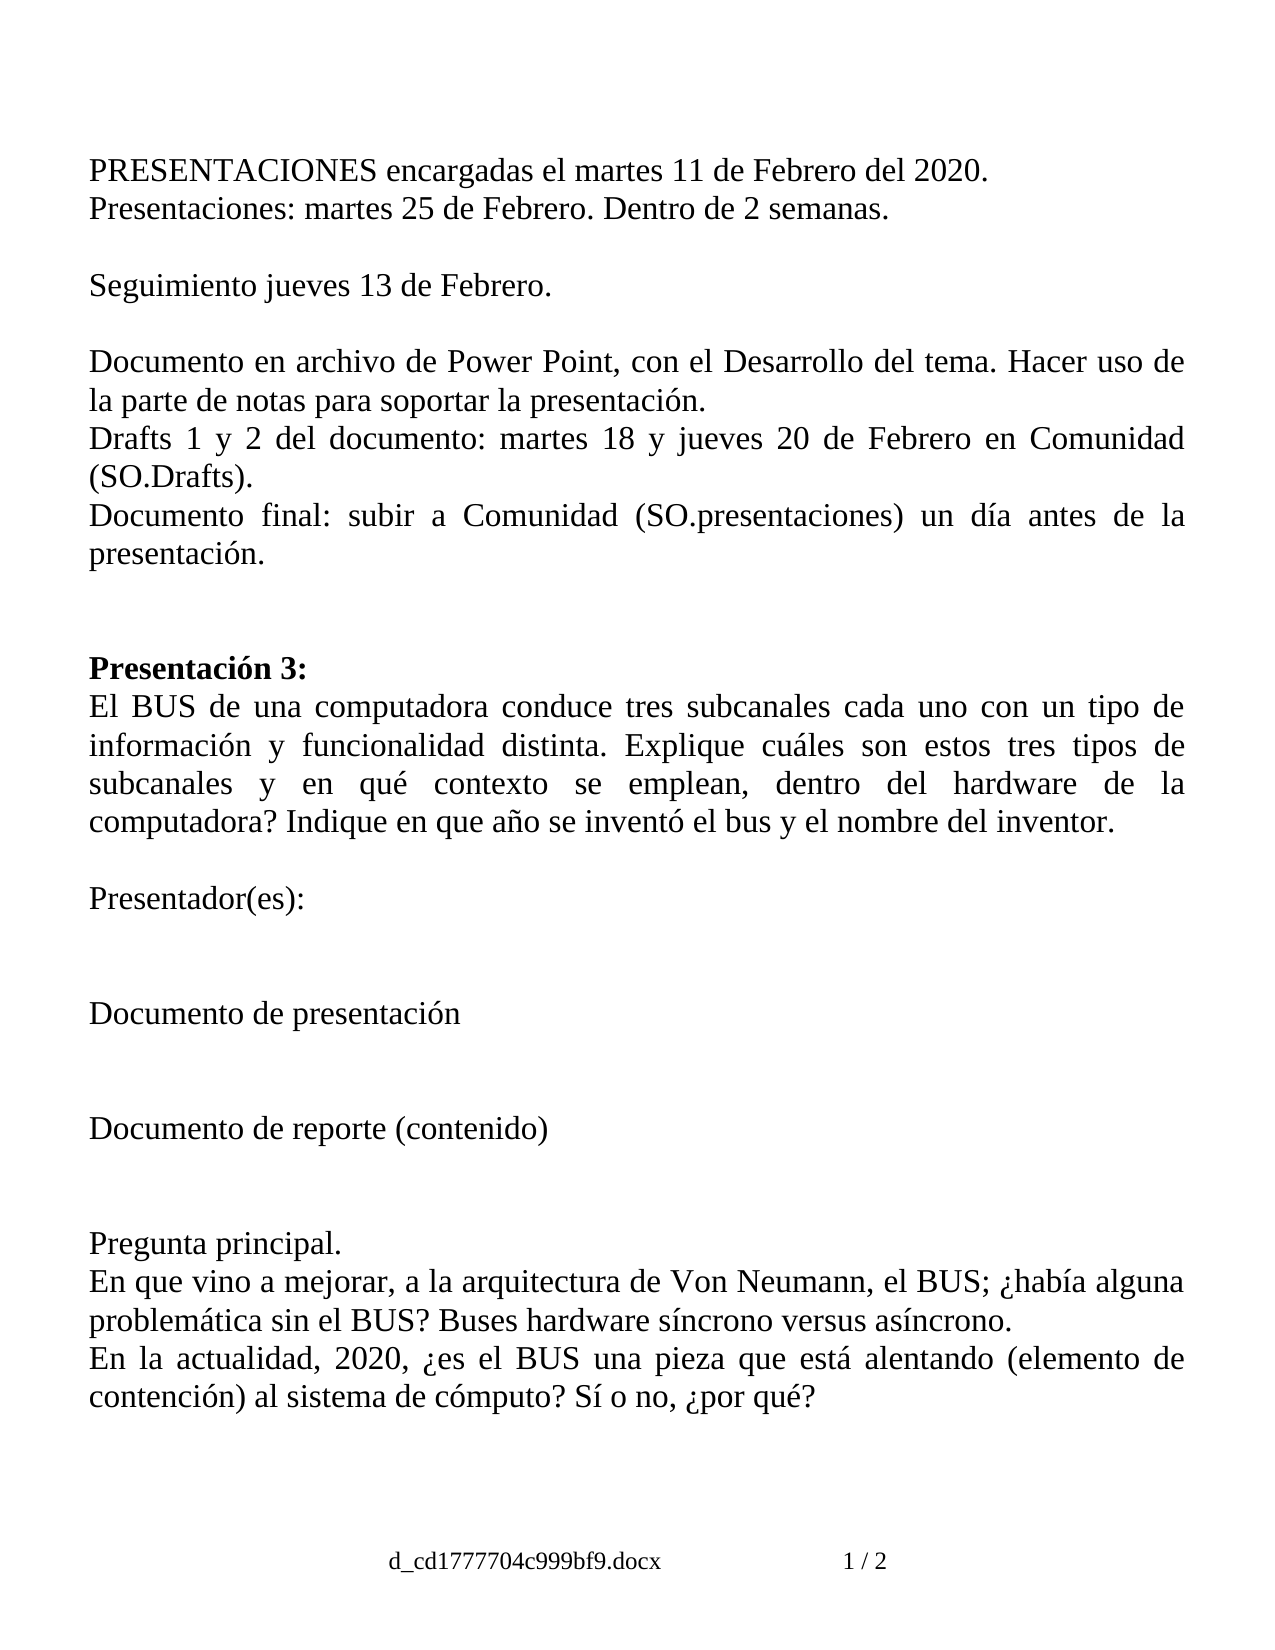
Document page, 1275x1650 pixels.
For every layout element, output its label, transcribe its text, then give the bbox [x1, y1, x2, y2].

text Documento de presentación [89, 993, 1186, 1032]
text Documento de reporte (contenido) [89, 1108, 1186, 1147]
text Drafts 1 y 2 del documento: martes 18 y jueves 20 de Febrero en Comunidad (SO.Drafts). [89, 418, 1186, 495]
text Presentaciones: martes 25 de Febrero. Dentro de 2 semanas. [89, 188, 1186, 227]
text En que vino a mejorar, a la arquitectura de Von Neumann, el BUS; ¿había alguna problemática sin el BUS? Buses hardware síncrono versus asíncrono. [89, 1262, 1186, 1338]
text Seguimiento jueves 13 de Febrero. [89, 265, 1186, 303]
text Presentación 3: [89, 648, 1186, 687]
text PRESENTACIONES encargadas el martes 11 de Febrero del 2020. [89, 150, 1186, 188]
text Pregunta principal. [89, 1223, 1186, 1262]
text En la actualidad, 2020, ¿es el BUS una pieza que está alentando (elemento de contención) al sistema de cómputo? Sí o no, ¿por qué? [89, 1338, 1186, 1415]
text Presentador(es): [89, 878, 1186, 917]
text Documento final: subir a Comunidad (SO.presentaciones) un día antes de la presentación. [89, 495, 1186, 572]
text El BUS de una computadora conduce tres subcanales cada uno con un tipo de información y funcionalidad distinta. Explique cuáles son estos tres tipos de subcanales y en qué contexto se emplean, dentro del hardware de la computadora? Indique en que año se inventó el bus y el nombre del inventor. [89, 687, 1186, 840]
text Documento en archivo de Power Point, con el Desarrollo del tema. Hacer uso de la parte de notas para soportar la presentación. [89, 342, 1186, 418]
